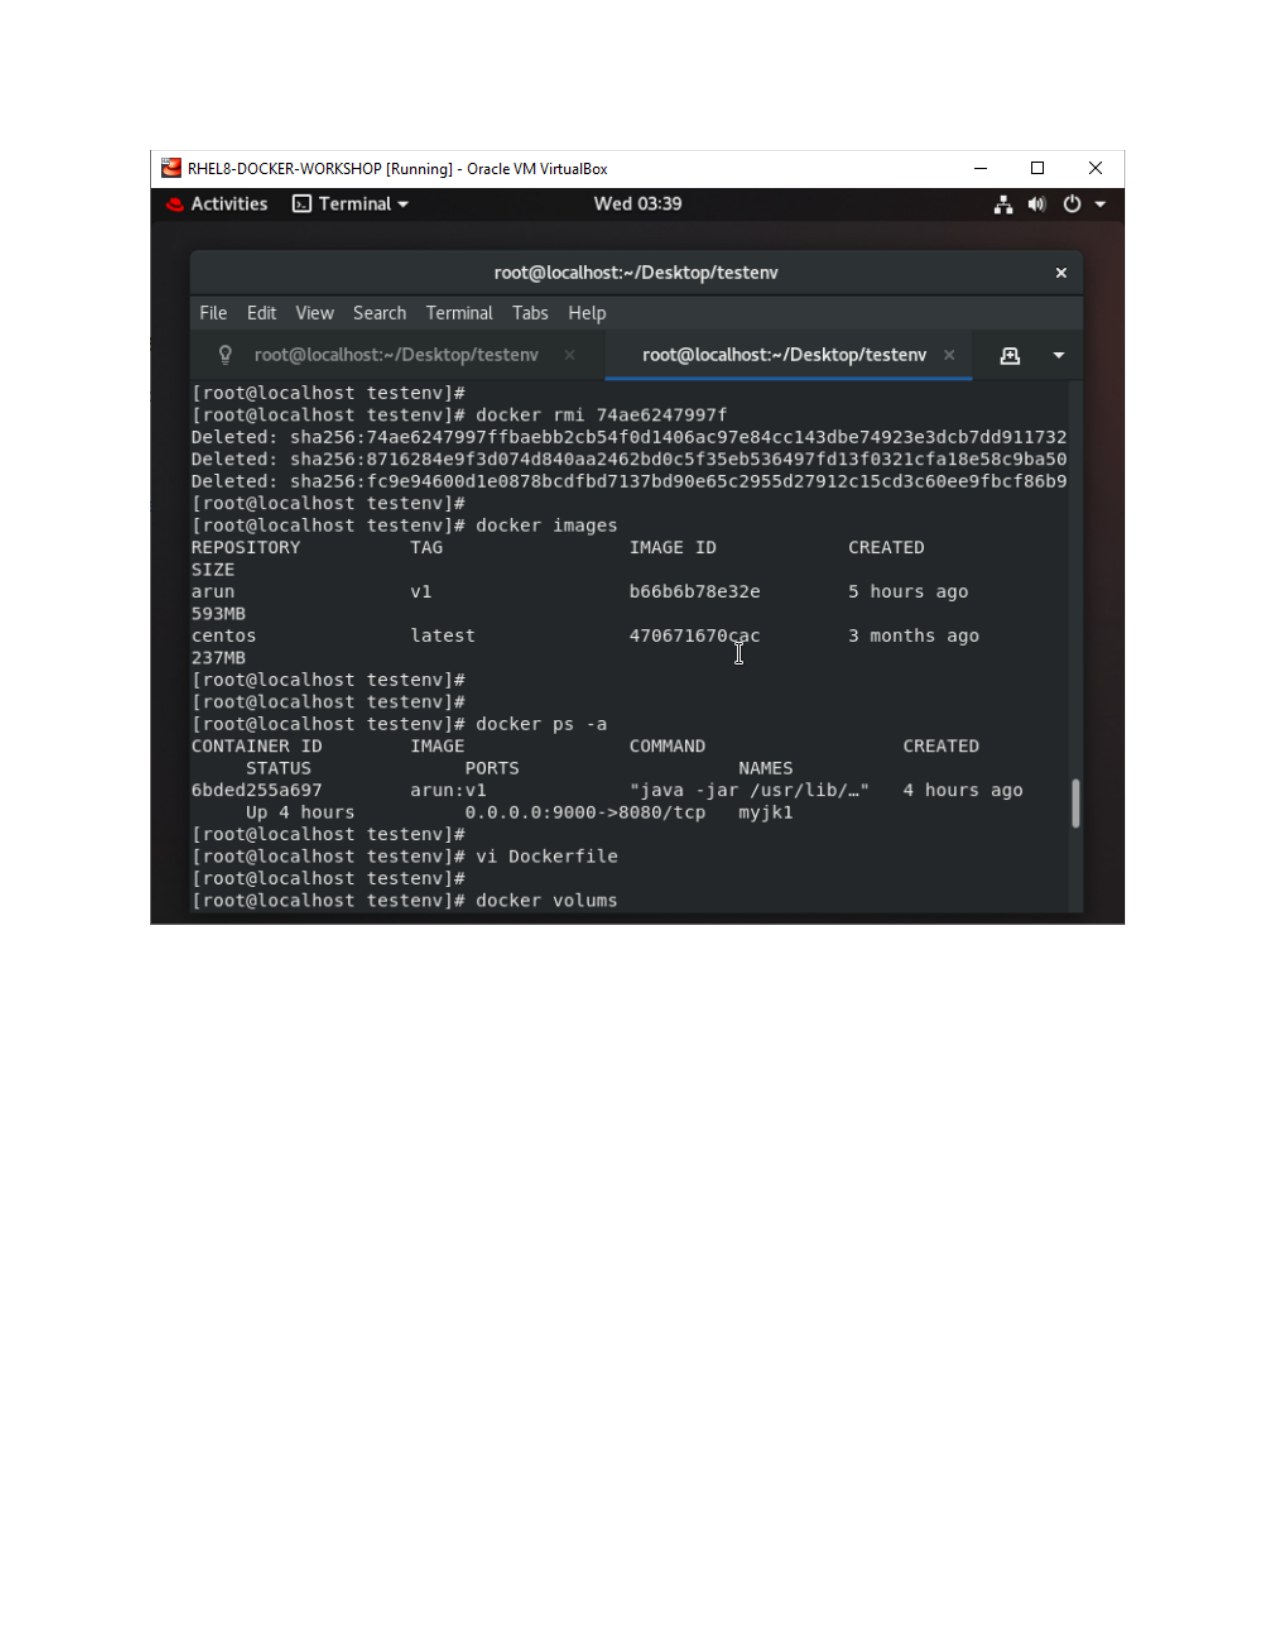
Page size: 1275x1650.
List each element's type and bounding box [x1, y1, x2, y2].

picture [150, 150, 1125, 925]
